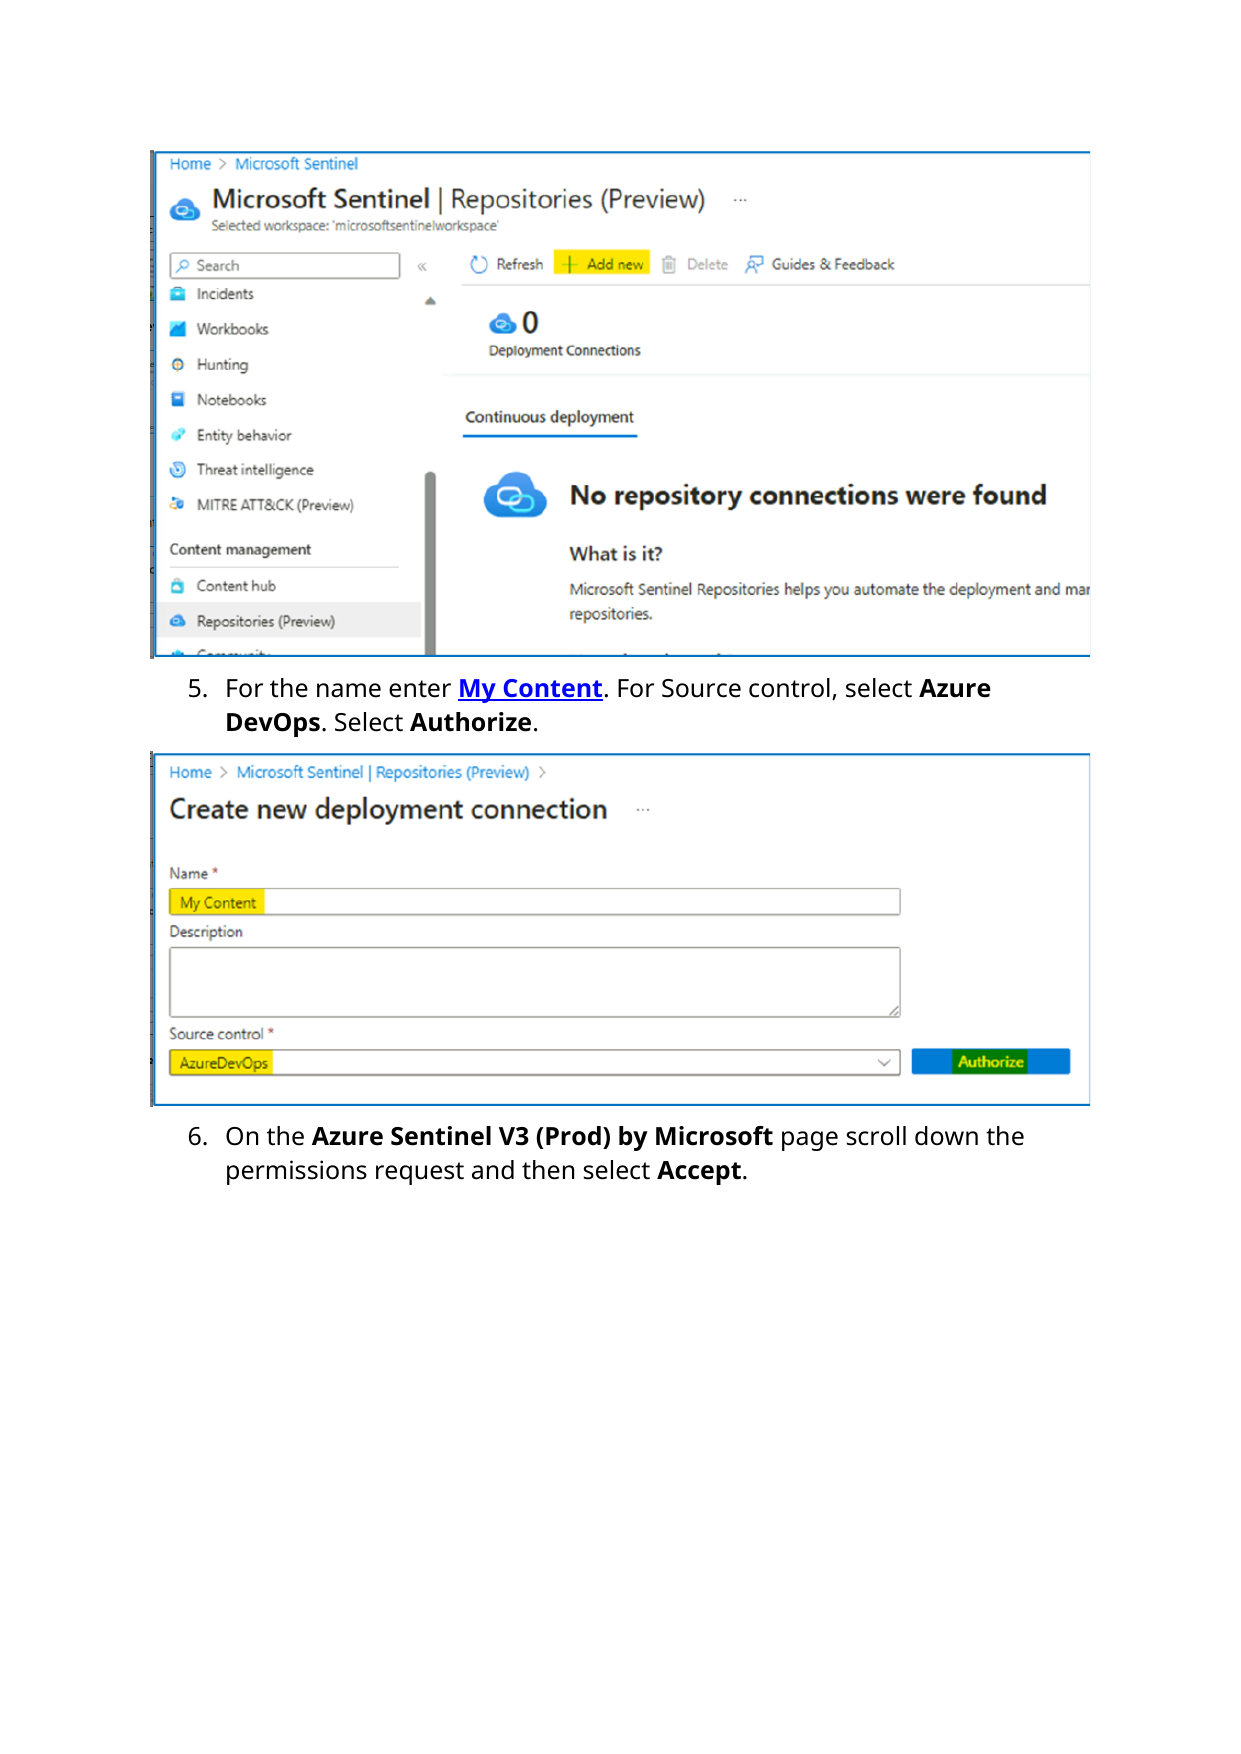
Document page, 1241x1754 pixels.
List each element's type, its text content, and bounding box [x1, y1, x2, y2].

list For the name enter My Content. For Source control, select Azure DevOps. Select Authorize. [187, 671, 1090, 739]
list On the Azure Sentinel V3 (Prod) by Microsoft page scroll down the permissions request and then select Accept. [187, 1119, 1090, 1187]
picture [150, 150, 1091, 659]
picture [150, 751, 1091, 1107]
